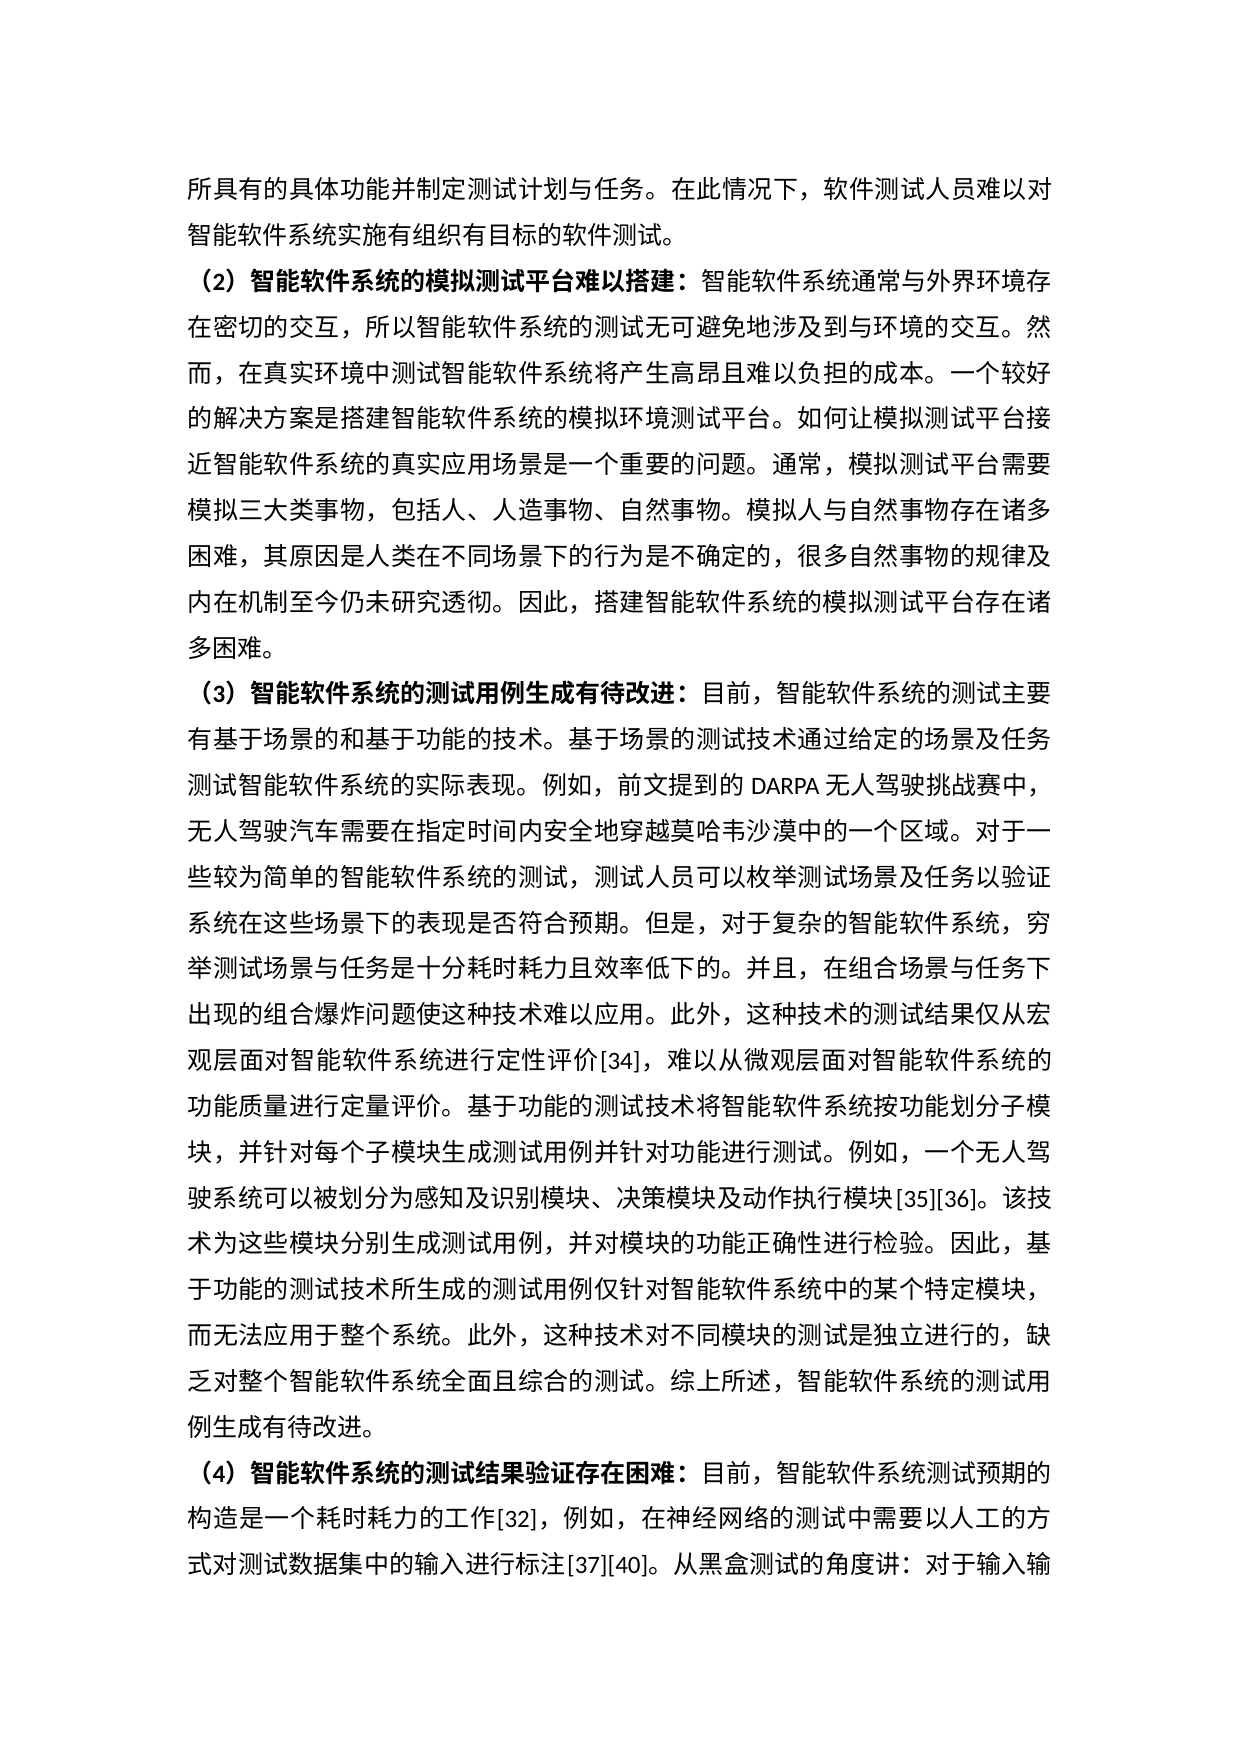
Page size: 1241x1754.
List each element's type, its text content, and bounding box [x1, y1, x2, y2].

list （3）智能软件系统的测试用例生成有待改进：目前，智能软件系统的测试主要有基于场景的和基于功能的技术。基于场景的测试技术通过给定的场景及任务测试智能软件系统的实际表现。例如，前文提到的DARPA无人驾驶挑战赛中，无人驾驶汽车需要在指定时间内安全地穿越莫哈韦沙漠中的一个区域。对于一些较为简单的智能软件系统的测试，测试人员可以枚举测试场景及任务以验证系统在这些场景下的表现是否符合预期。但是，对于复杂的智能软件系统，穷举测试场景与任务是十分耗时耗力且效率低下的。并且，在组合场景与任务下出现的组合爆炸问题使这种技术难以应用。此外，这种技术的测试结果仅从宏观层面对智能软件系统进行定性评价[34]，难以从微观层面对智能软件系统的功能质量进行定量评价。基于功能的测试技术将智能软件系统按功能划分子模块，并针对每个子模块生成测试用例并针对功能进行测试。例如，一个无人驾驶系统可以被划分为感知及识别模块、决策模块及动作执行模块[35][36]。该技术为这些模块分别生成测试用例，并对模块的功能正确性进行检验。因此，基于功能的测试技术所生成的测试用例仅针对智能软件系统中的某个特定模块，而无法应用于整个系统。此外，这种技术对不同模块的测试是独立进行的，缺乏对整个智能软件系统全面且综合的测试。综上所述，智能软件系统的测试用例生成有待改进。 [187, 666, 1053, 1445]
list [187, 1445, 1053, 1583]
list （2）智能软件系统的模拟测试平台难以搭建：智能软件系统通常与外界环境存在密切的交互，所以智能软件系统的测试无可避免地涉及到与环境的交互。然而，在真实环境中测试智能软件系统将产生高昂且难以负担的成本。一个较好的解决方案是搭建智能软件系统的模拟环境测试平台。如何让模拟测试平台接近智能软件系统的真实应用场景是一个重要的问题。通常，模拟测试平台需要模拟三大类事物，包括人、人造事物、自然事物。模拟人与自然事物存在诸多困难，其原因是人类在不同场景下的行为是不确定的，很多自然事物的规律及内在机制至今仍未研究透彻。因此，搭建智能软件系统的模拟测试平台存在诸多困难。 [187, 254, 1053, 666]
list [187, 162, 1053, 254]
